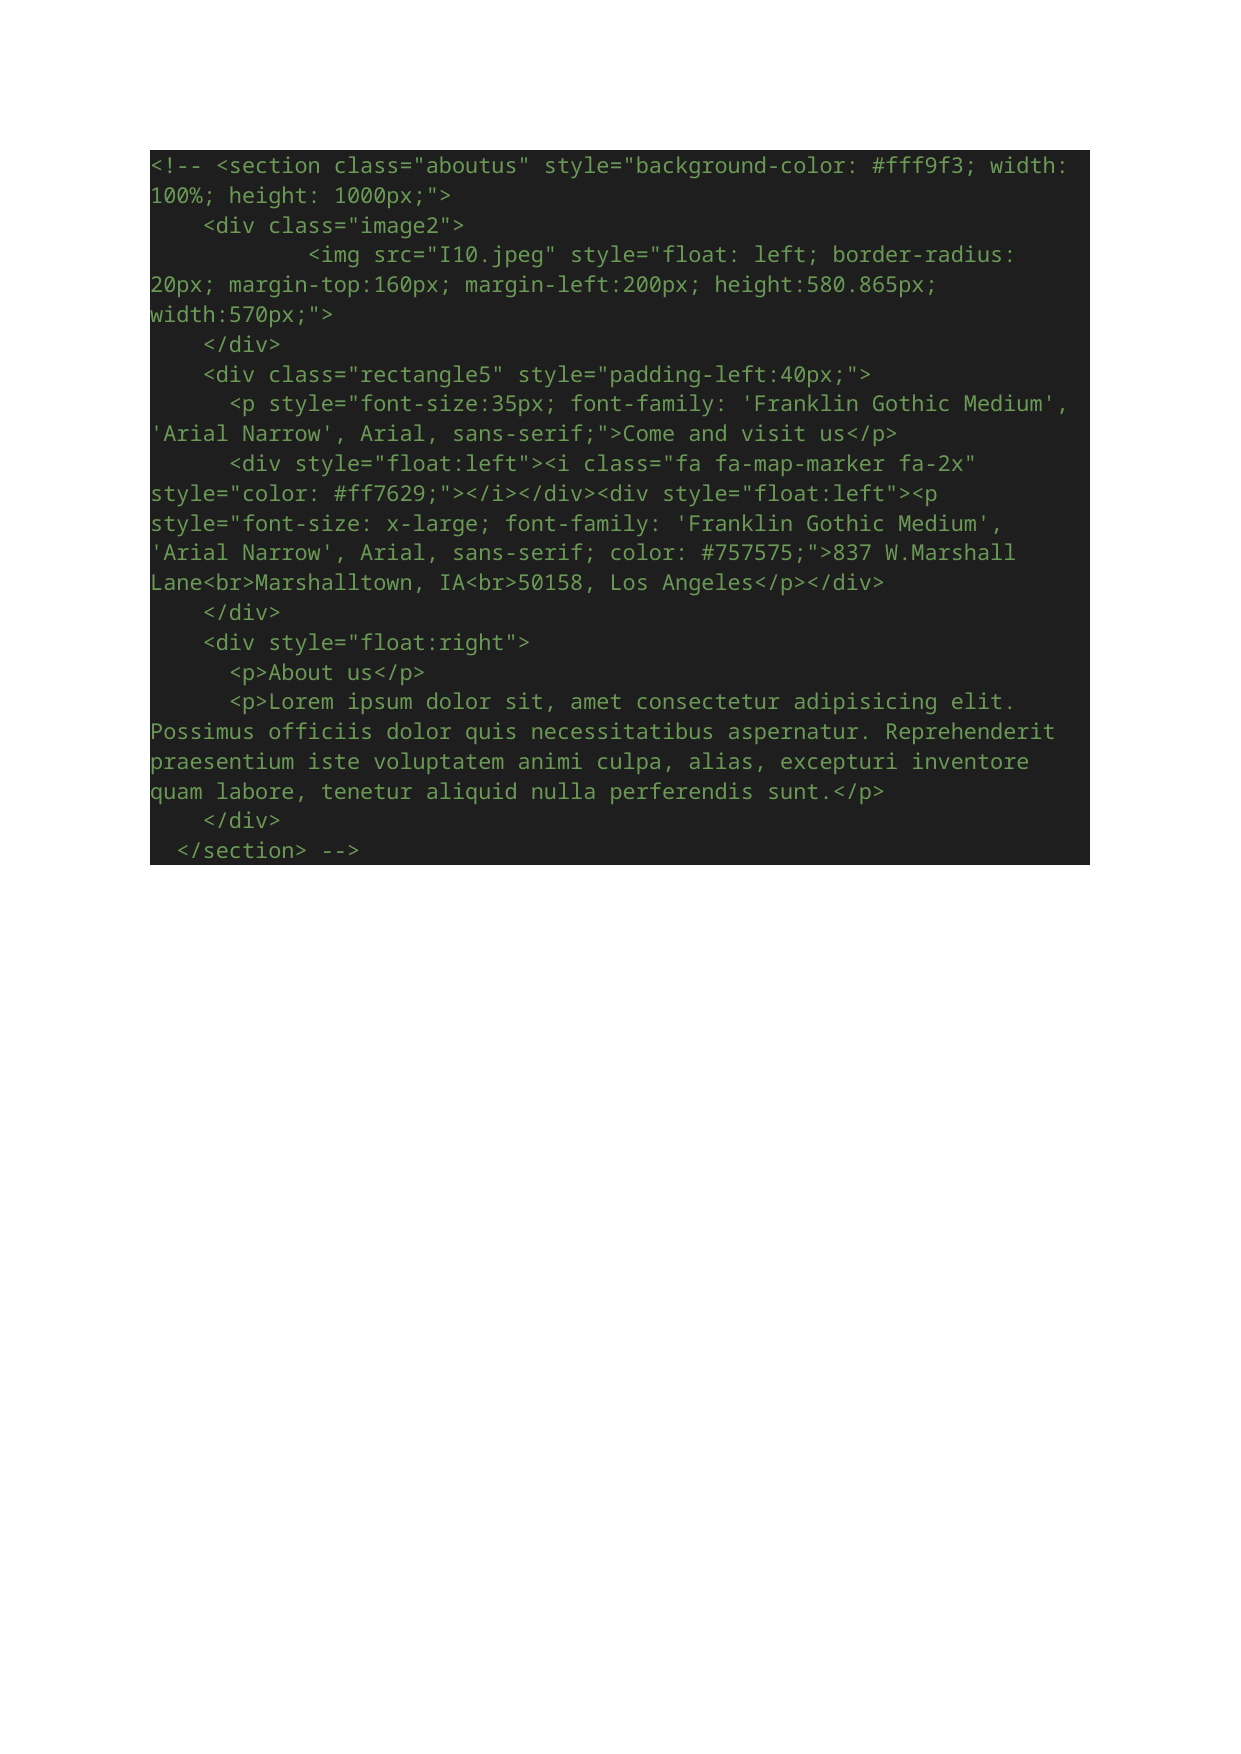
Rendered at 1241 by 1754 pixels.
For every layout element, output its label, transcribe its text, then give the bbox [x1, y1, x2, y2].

text <p>About us</p> [150, 656, 1090, 686]
text </div> [150, 329, 1090, 358]
text <p style="font-size:35px; font-family: 'Franklin Gothic Medium', 'Arial Narrow', Arial, sans-serif;">Come and visit us</p> [150, 388, 1090, 448]
text <p>Lorem ipsum dolor sit, amet consectetur adipisicing elit. Possimus officiis dolor quis necessitatibus aspernatur. Reprehenderit praesentium iste voluptatem animi culpa, alias, excepturi inventore quam labore, tenetur aliquid nulla perferendis sunt.</p> [150, 686, 1090, 805]
text <div class="rectangle5" style="padding-left:40px;"> [150, 358, 1090, 388]
text <div style="float:left"><i class="fa fa-map-marker fa-2x" style="color: #ff7629;"></i></div><div style="float:left"><p style="font-size: x-large; font-family: 'Franklin Gothic Medium', 'Arial Narrow', Arial, sans-serif; color: #757575;">837 W.Marshall Lane<br>Marshalltown, IA<br>50158, Los Angeles</p></div> [150, 448, 1090, 597]
text <img src="I10.jpeg" style="float: left; border-radius: 20px; margin-top:160px; margin-left:200px; height:580.865px; width:570px;"> [150, 239, 1090, 329]
text <div style="float:right"> [150, 627, 1090, 656]
text </section> --> [150, 835, 1090, 865]
text <!-- <section class="aboutus" style="background-color: #fff9f3; width: 100%; height: 1000px;"> [150, 150, 1090, 209]
text </div> [150, 805, 1090, 835]
text <div class="image2"> [150, 209, 1090, 239]
text </div> [150, 597, 1090, 627]
